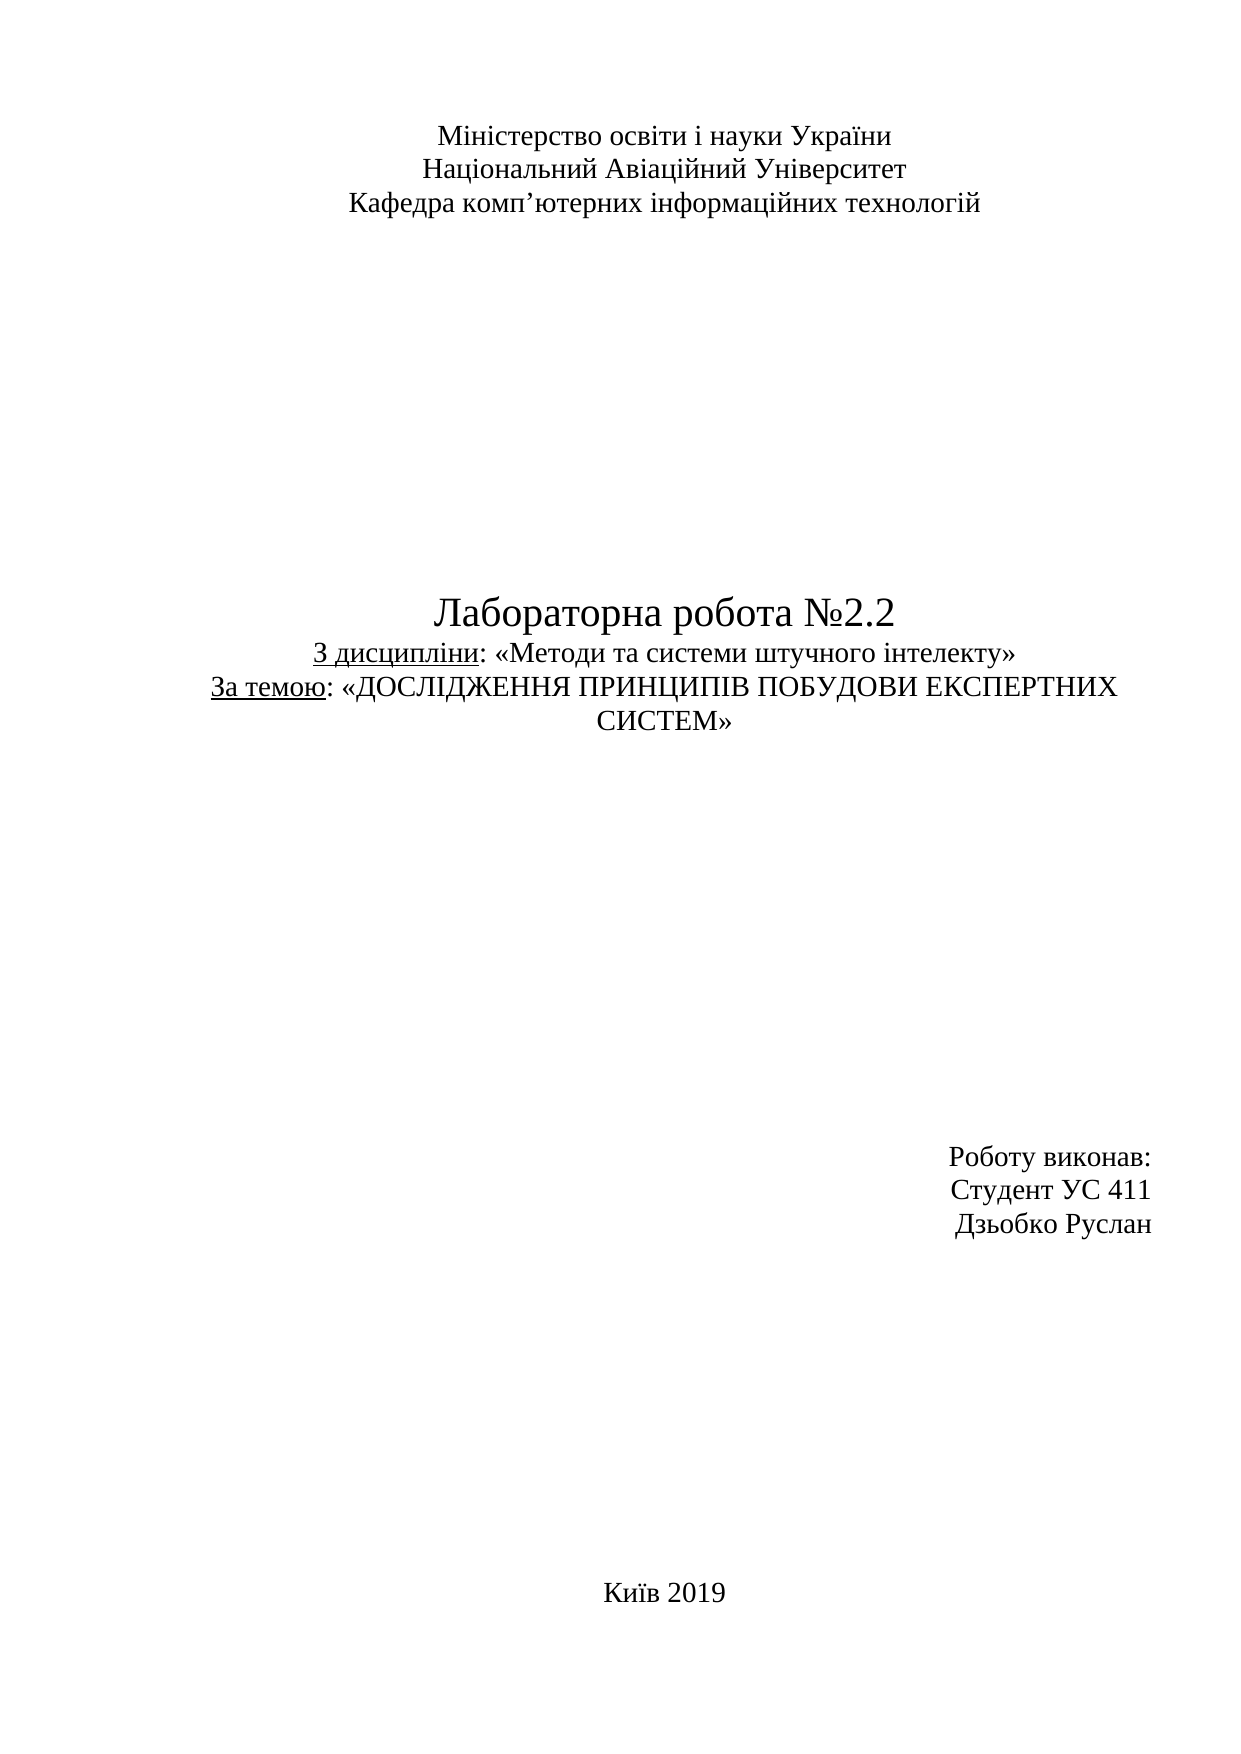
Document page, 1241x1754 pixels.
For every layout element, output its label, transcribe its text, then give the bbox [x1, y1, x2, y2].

text Міністерство освіти і науки України [177, 118, 1152, 152]
text Дзьобко Руслан [177, 1206, 1152, 1239]
text За темою: «ДОСЛІДЖЕННЯ ПРИНЦИПІВ ПОБУДОВИ ЕКСПЕРТНИХ СИСТЕМ» [177, 669, 1152, 736]
text Лабораторна робота №2.2 [177, 588, 1152, 636]
text Київ 2019 [177, 1575, 1152, 1608]
text Студент УС 411 [177, 1172, 1152, 1206]
text Роботу виконав: [177, 1139, 1152, 1172]
text Національний Авіаційний Університет [177, 152, 1152, 185]
text Кафедра комп’ютерних інформаційних технологій [177, 185, 1152, 219]
text З дисципліни: «Методи та системи штучного інтелекту» [177, 636, 1152, 669]
